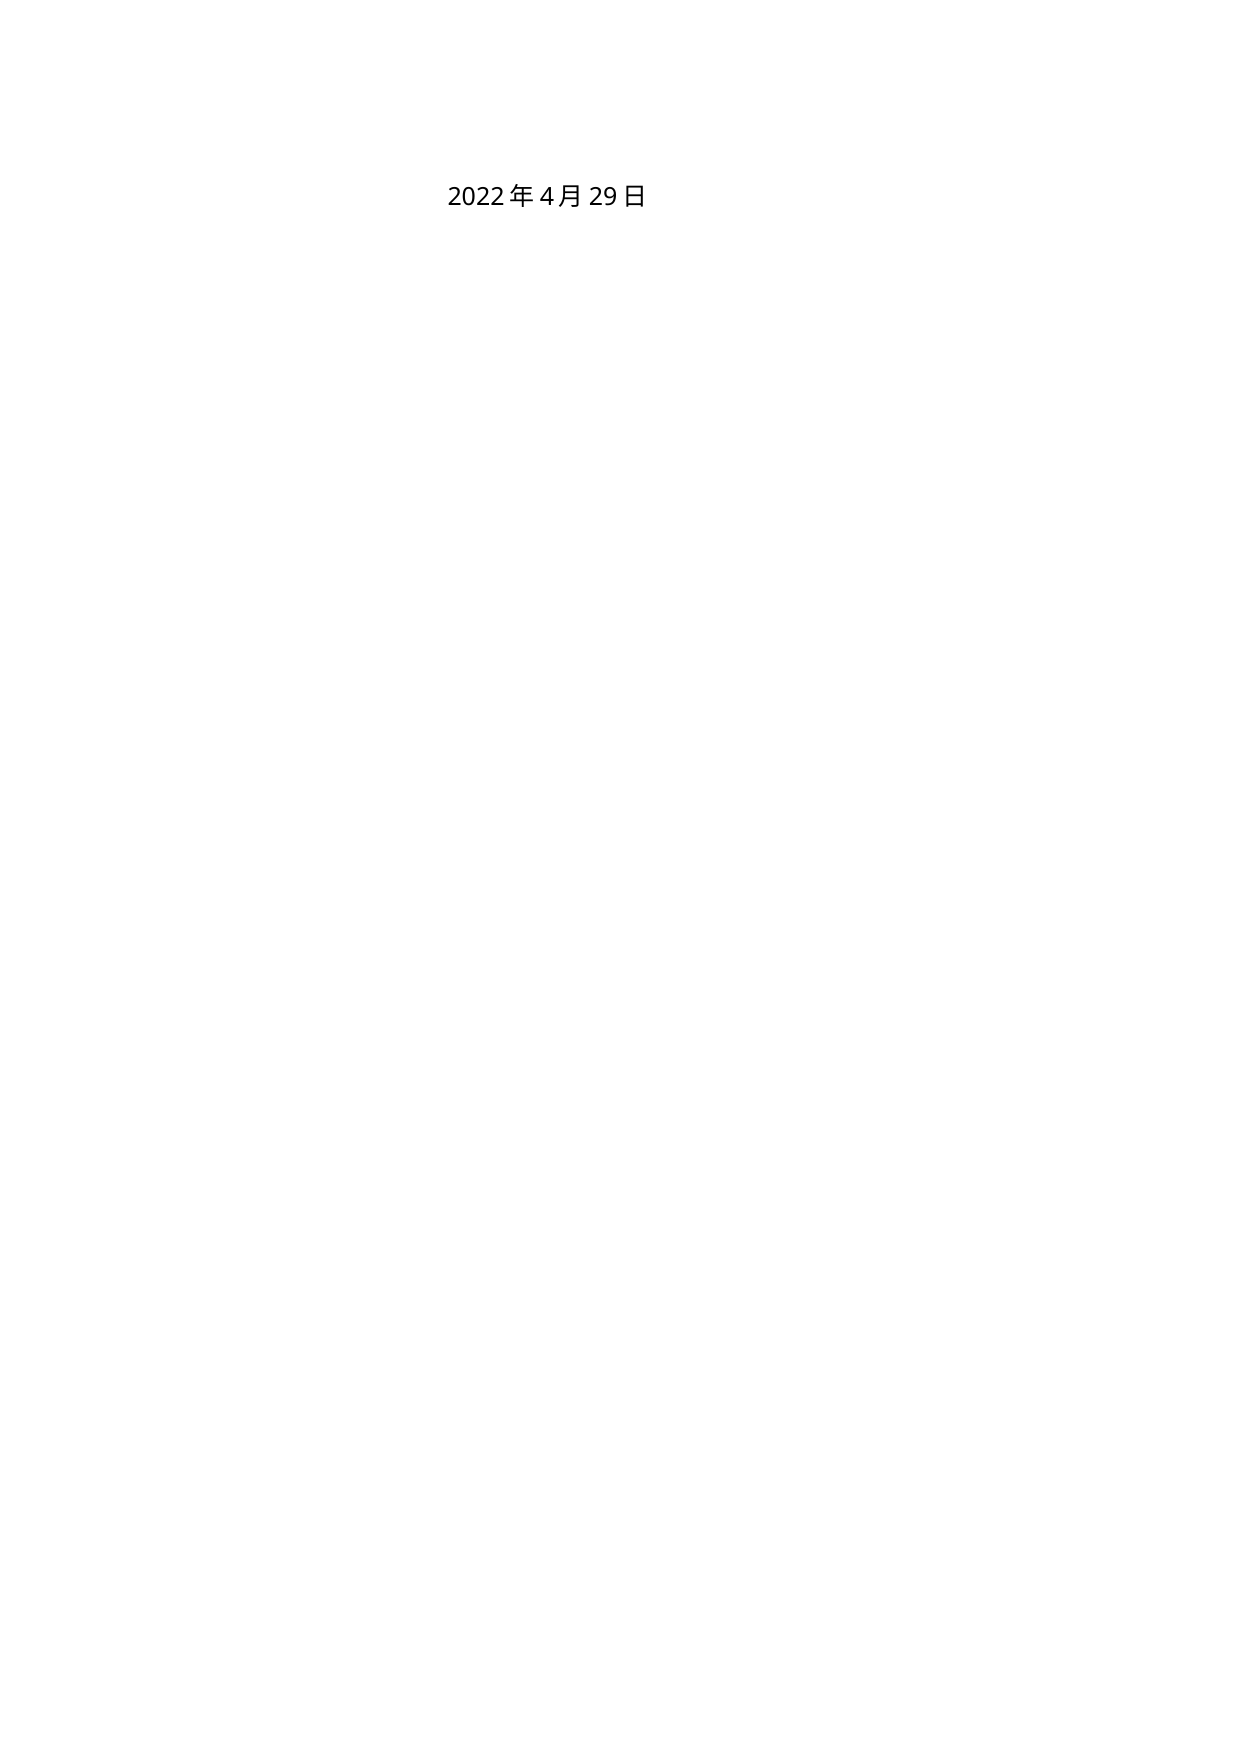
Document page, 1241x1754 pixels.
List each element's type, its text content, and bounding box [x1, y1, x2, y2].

text 2022年4月29日 [187, 162, 1053, 227]
